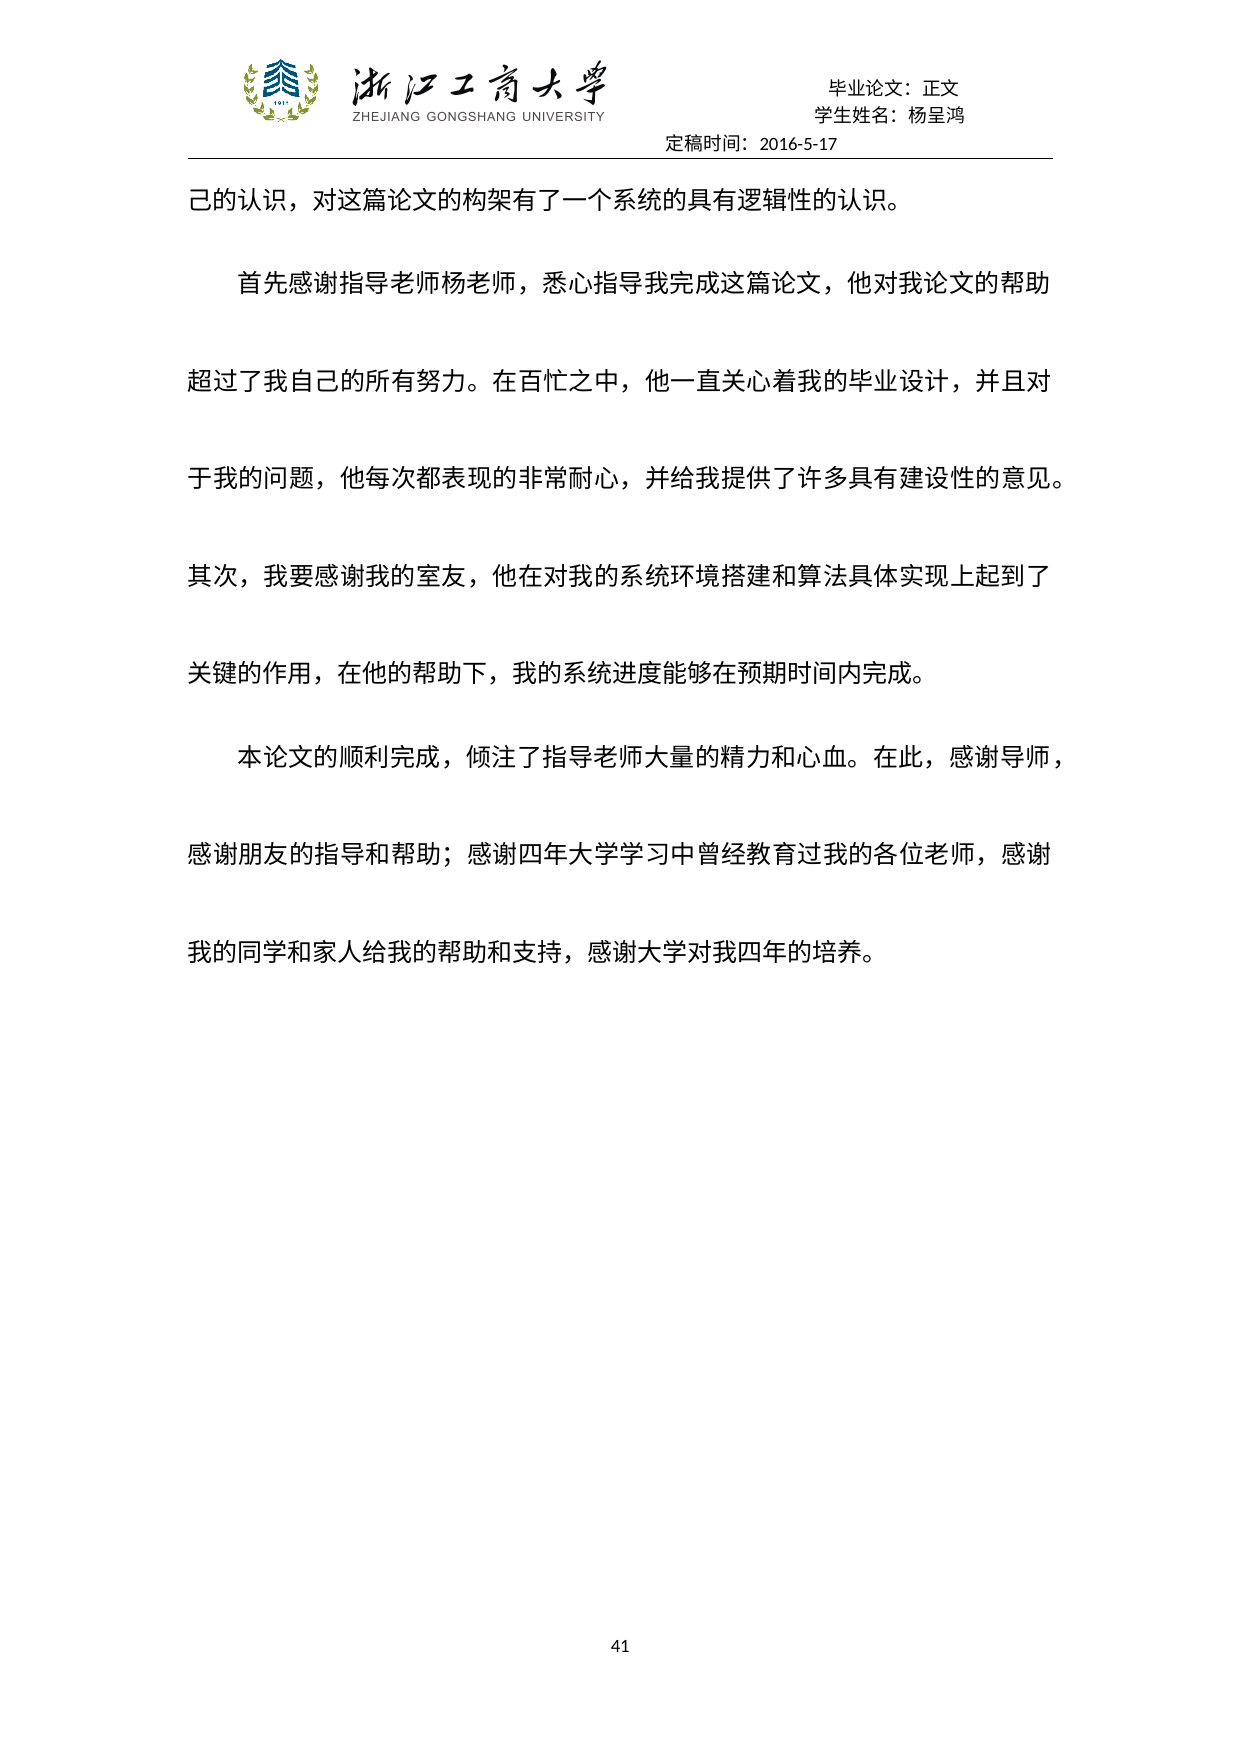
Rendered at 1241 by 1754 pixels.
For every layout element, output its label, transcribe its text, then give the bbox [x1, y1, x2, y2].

text 本论文的顺利完成，倾注了指导老师大量的精力和心血。在此，感谢导师，感谢朋友的指导和帮助；感谢四年大学学习中曾经教育过我的各位老师，感谢我的同学和家人给我的帮助和支持，感谢大学对我四年的培养。 [187, 723, 1053, 983]
picture [337, 52, 619, 134]
picture [243, 52, 319, 128]
text 首先感谢指导老师杨老师，悉心指导我完成这篇论文，他对我论文的帮助超过了我自己的所有努力。在百忙之中，他一直关心着我的毕业设计，并且对于我的问题，他每次都表现的非常耐心，并给我提供了许多具有建设性的意见。其次，我要感谢我的室友，他在对我的系统环境搭建和算法具体实现上起到了关键的作用，在他的帮助下，我的系统进度能够在预期时间内完成。 [187, 249, 1053, 704]
